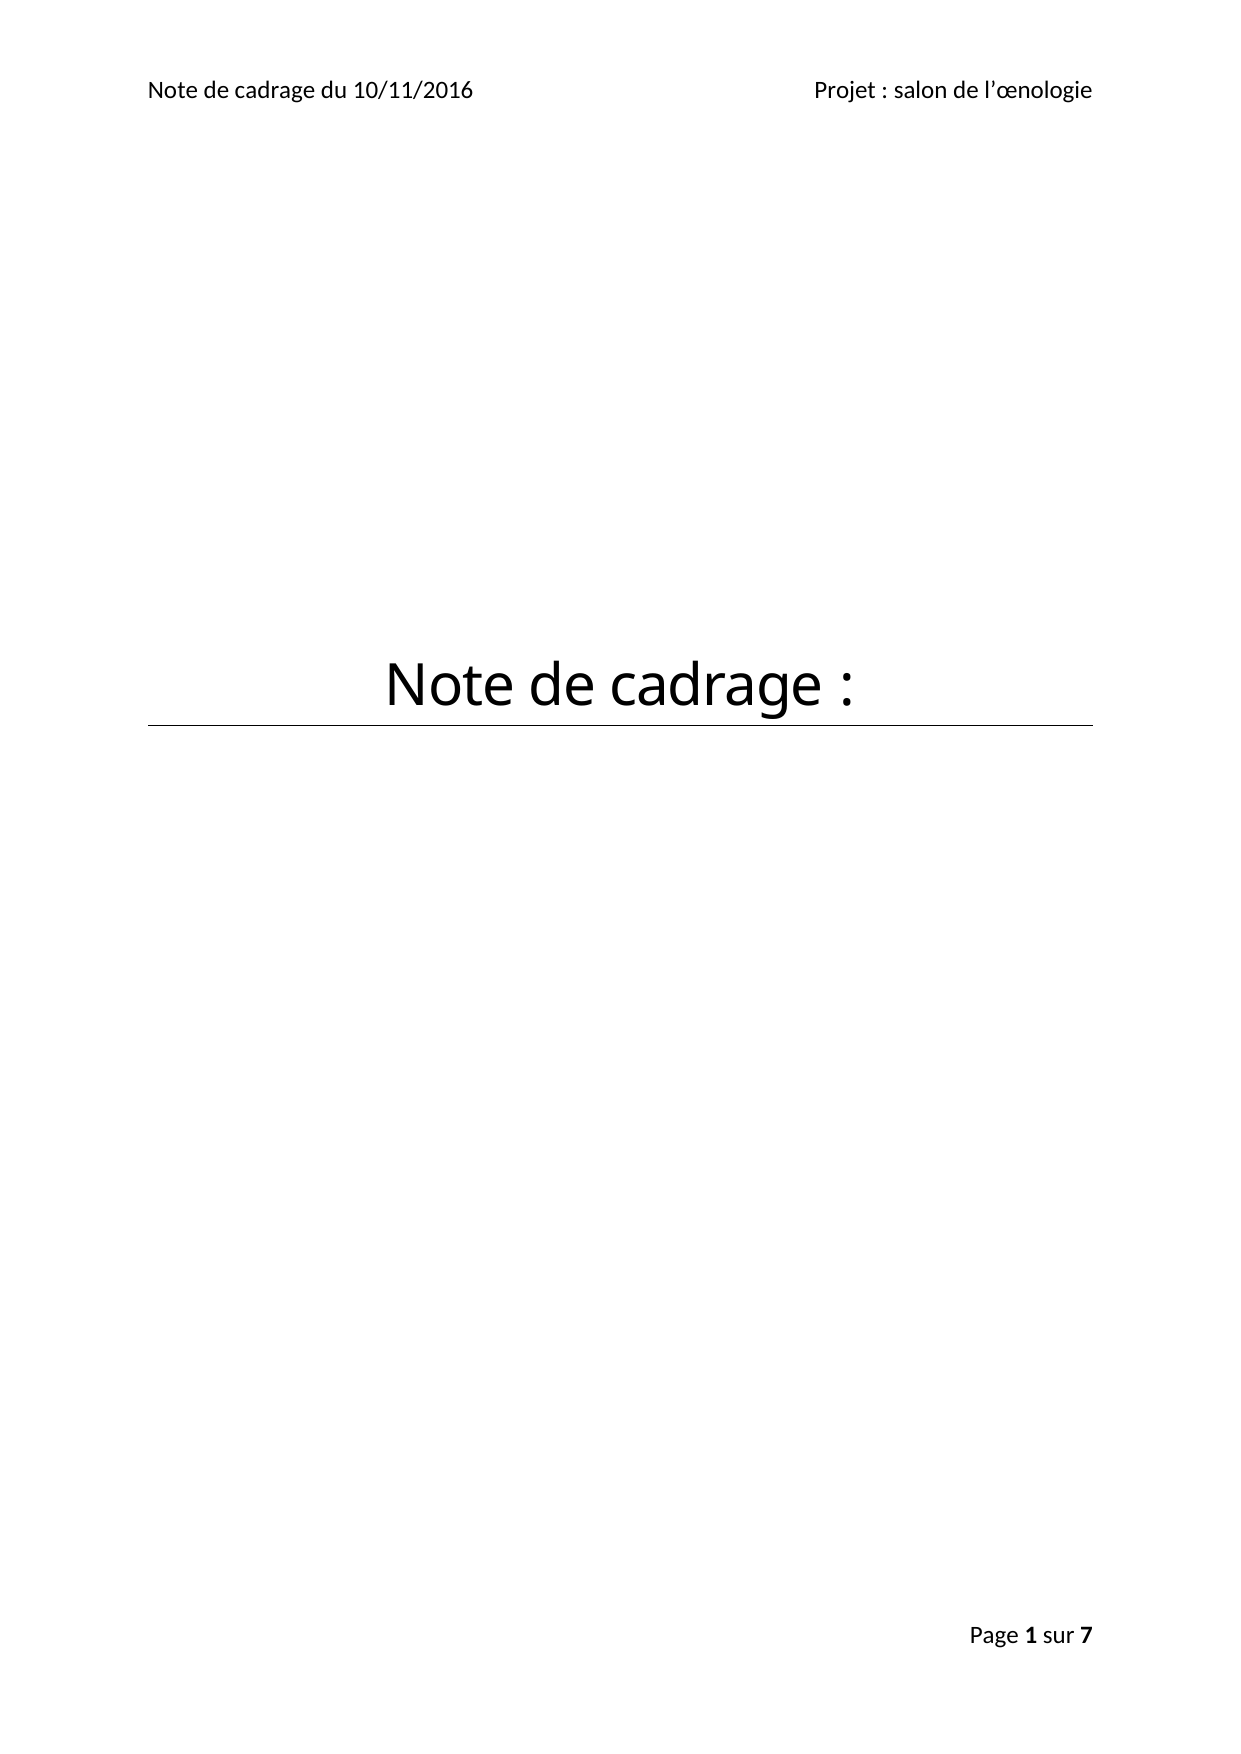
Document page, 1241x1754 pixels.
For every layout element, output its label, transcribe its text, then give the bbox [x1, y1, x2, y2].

title Note de cadrage : [148, 643, 1093, 725]
